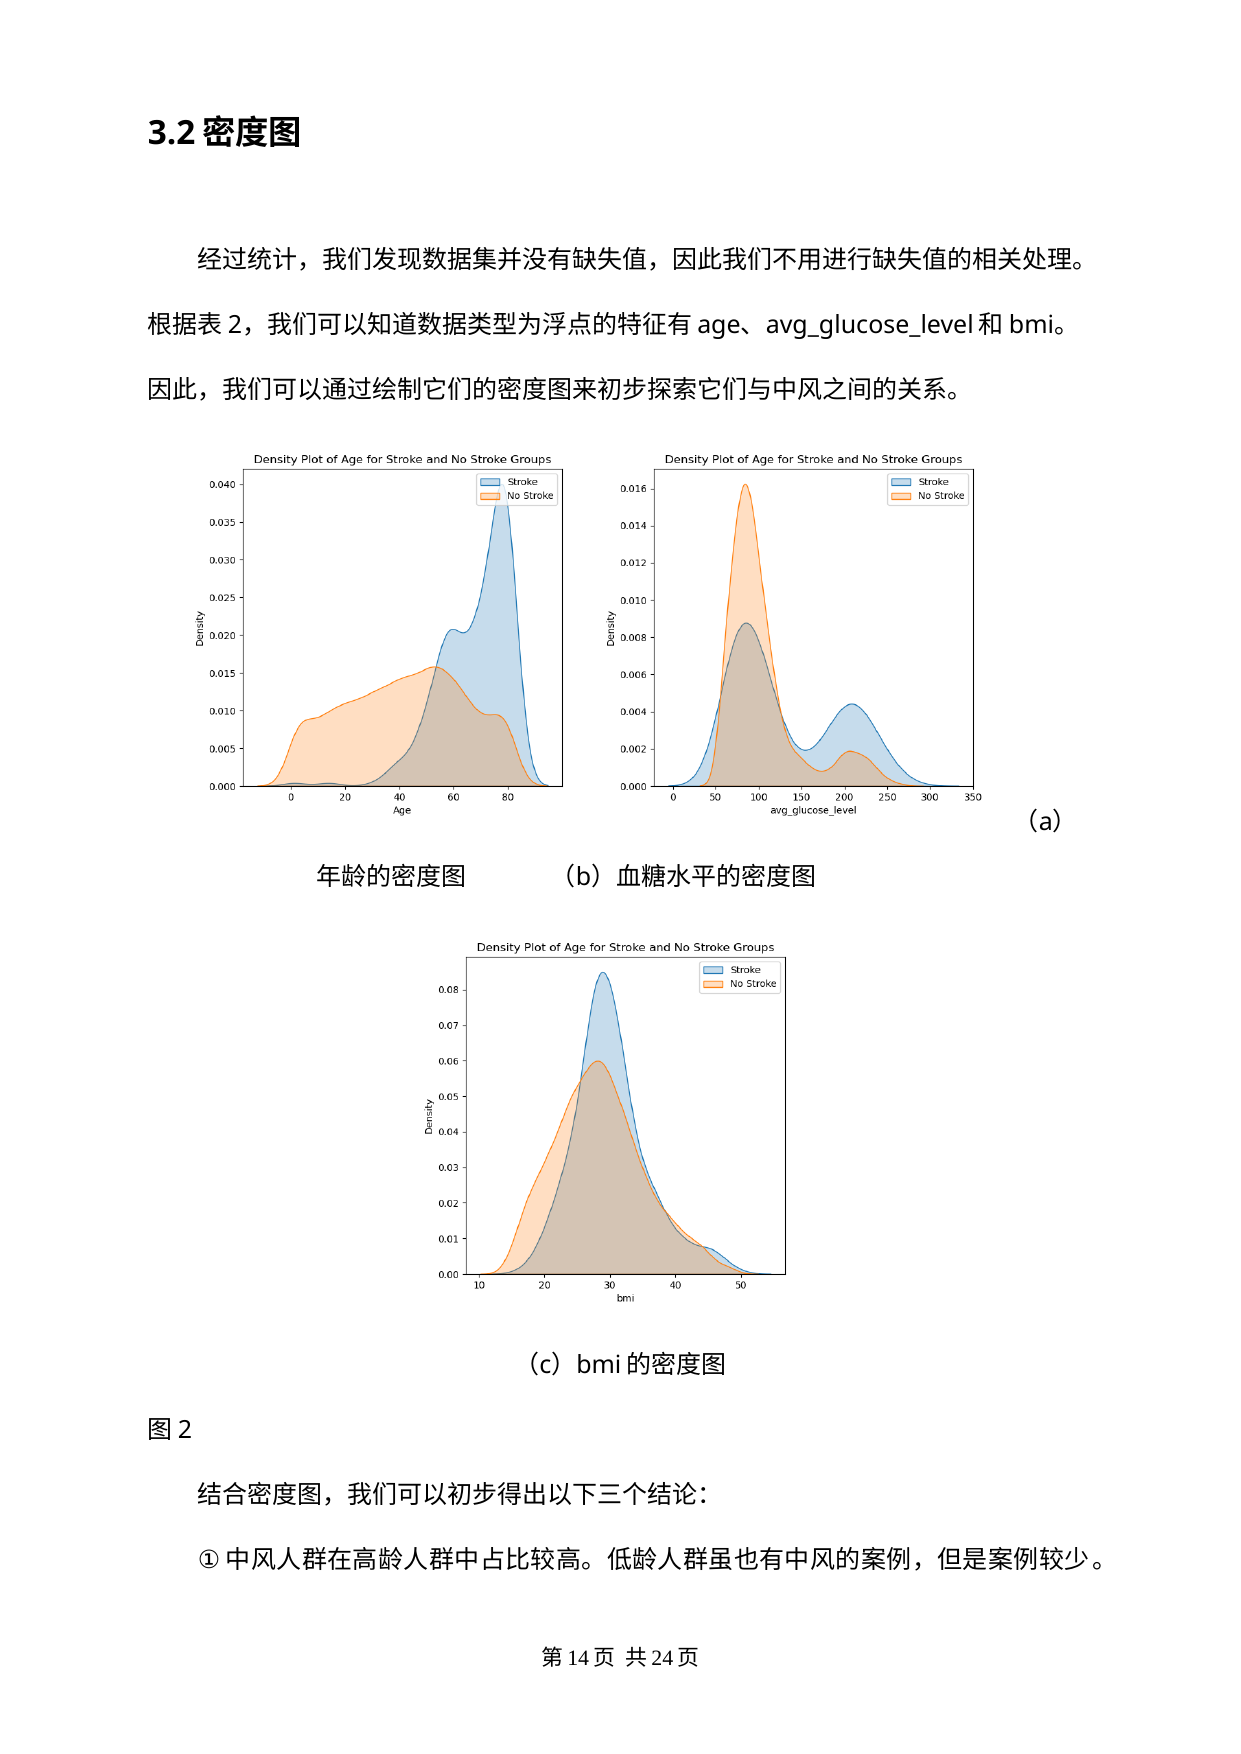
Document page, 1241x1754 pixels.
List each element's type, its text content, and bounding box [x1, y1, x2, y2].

text （c）bmi的密度图 [148, 1330, 1092, 1395]
text 图2 [148, 1395, 1092, 1460]
subtitle 3.2密度图 [148, 97, 1092, 162]
picture [414, 907, 826, 1319]
text 经过统计，我们发现数据集并没有缺失值，因此我们不用进行缺失值的相关处理。根据表2，我们可以知道数据类型为浮点的特征有age、avg_glucose_level和bmi。因此，我们可以通过绘制它们的密度图来初步探索它们与中风之间的关系。 [148, 225, 1092, 420]
text 结合密度图，我们可以初步得出以下三个结论： [148, 1460, 1092, 1525]
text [148, 1525, 1092, 1590]
picture [191, 419, 1014, 831]
